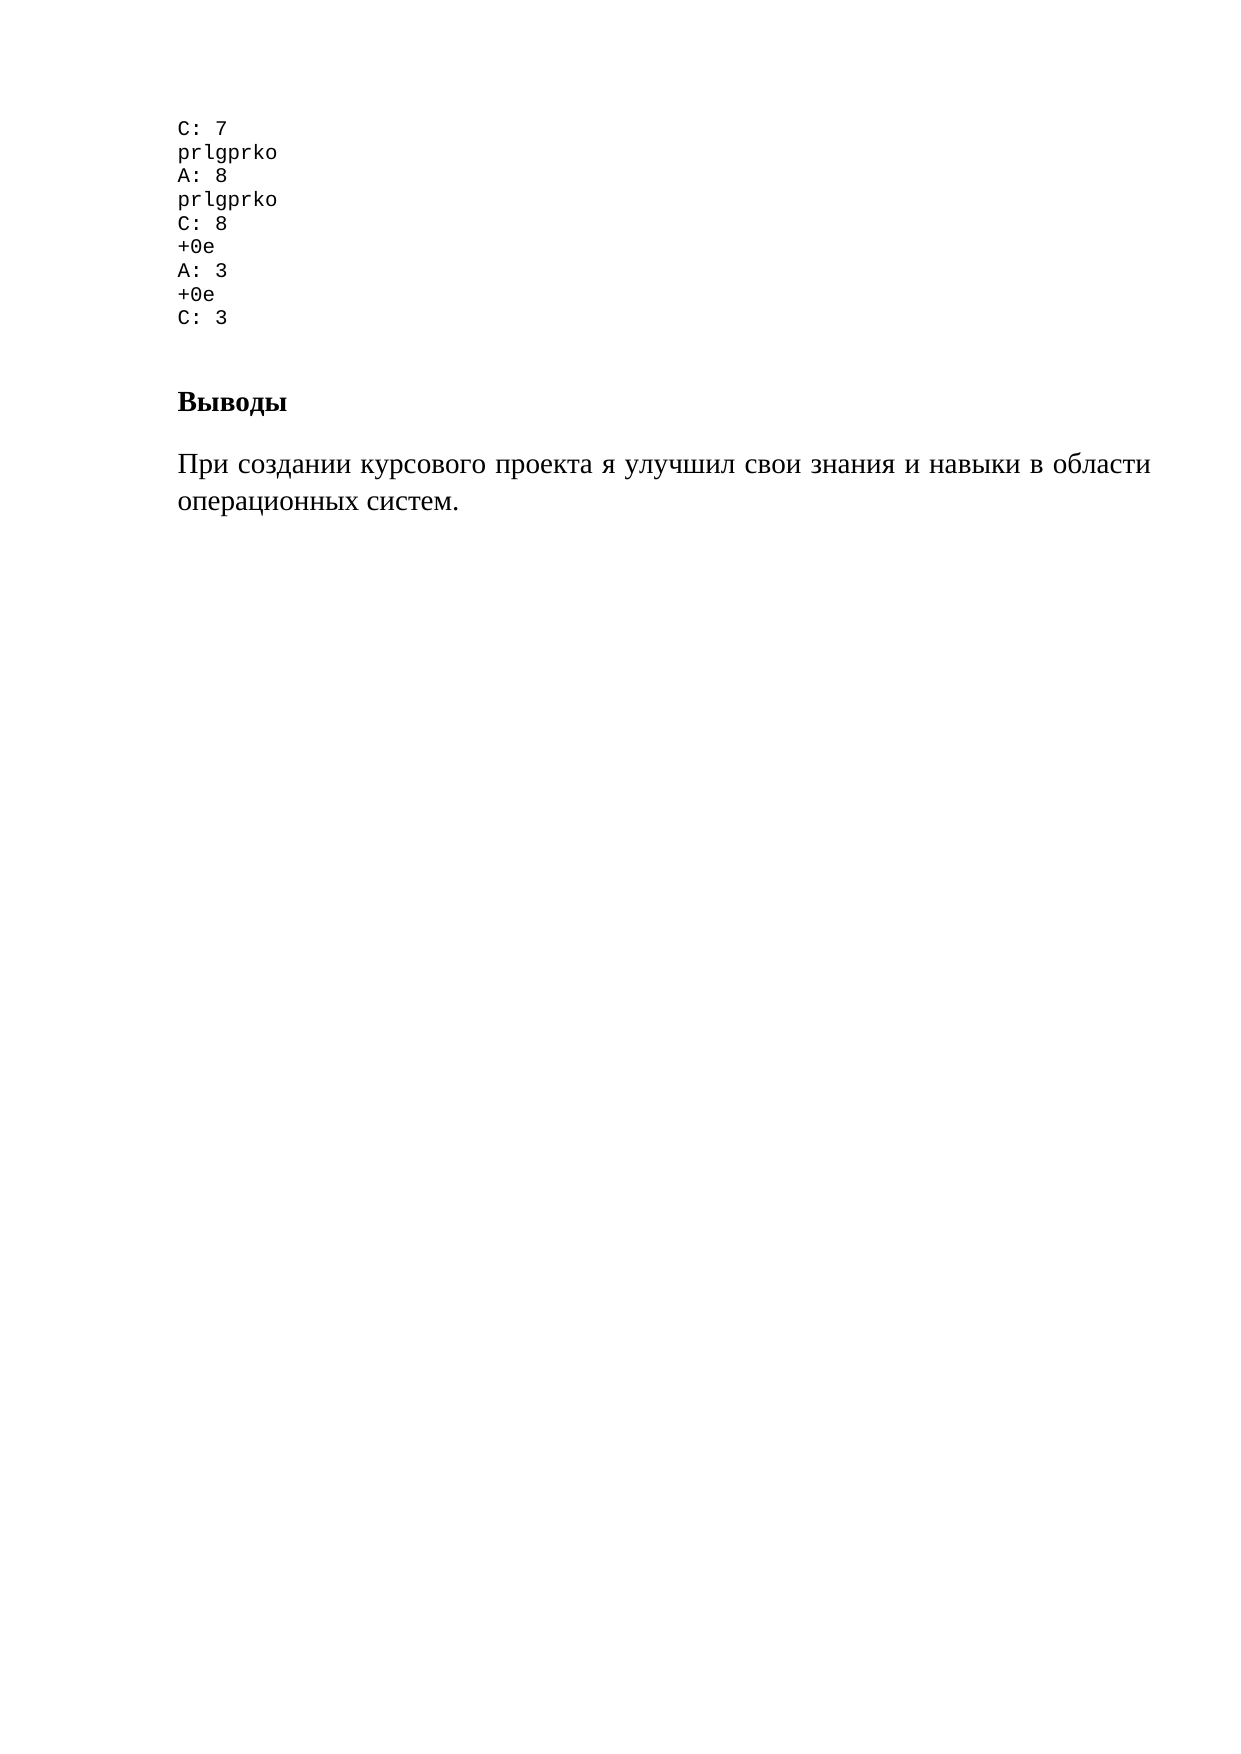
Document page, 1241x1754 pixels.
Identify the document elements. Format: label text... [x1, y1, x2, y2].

text C: 7 [177, 118, 1152, 142]
text A: 3 [177, 260, 1152, 284]
text Выводы [177, 384, 1152, 417]
text prlgprko [177, 142, 1152, 165]
text При создании курсового проекта я улучшил свои знания и навыки в области операционных систем. [177, 446, 1152, 516]
text A: 8 [177, 165, 1152, 189]
text C: 3 [177, 307, 1152, 331]
text prlgprko [177, 189, 1152, 213]
text +0e [177, 284, 1152, 307]
text +0e [177, 236, 1152, 260]
text C: 8 [177, 213, 1152, 236]
